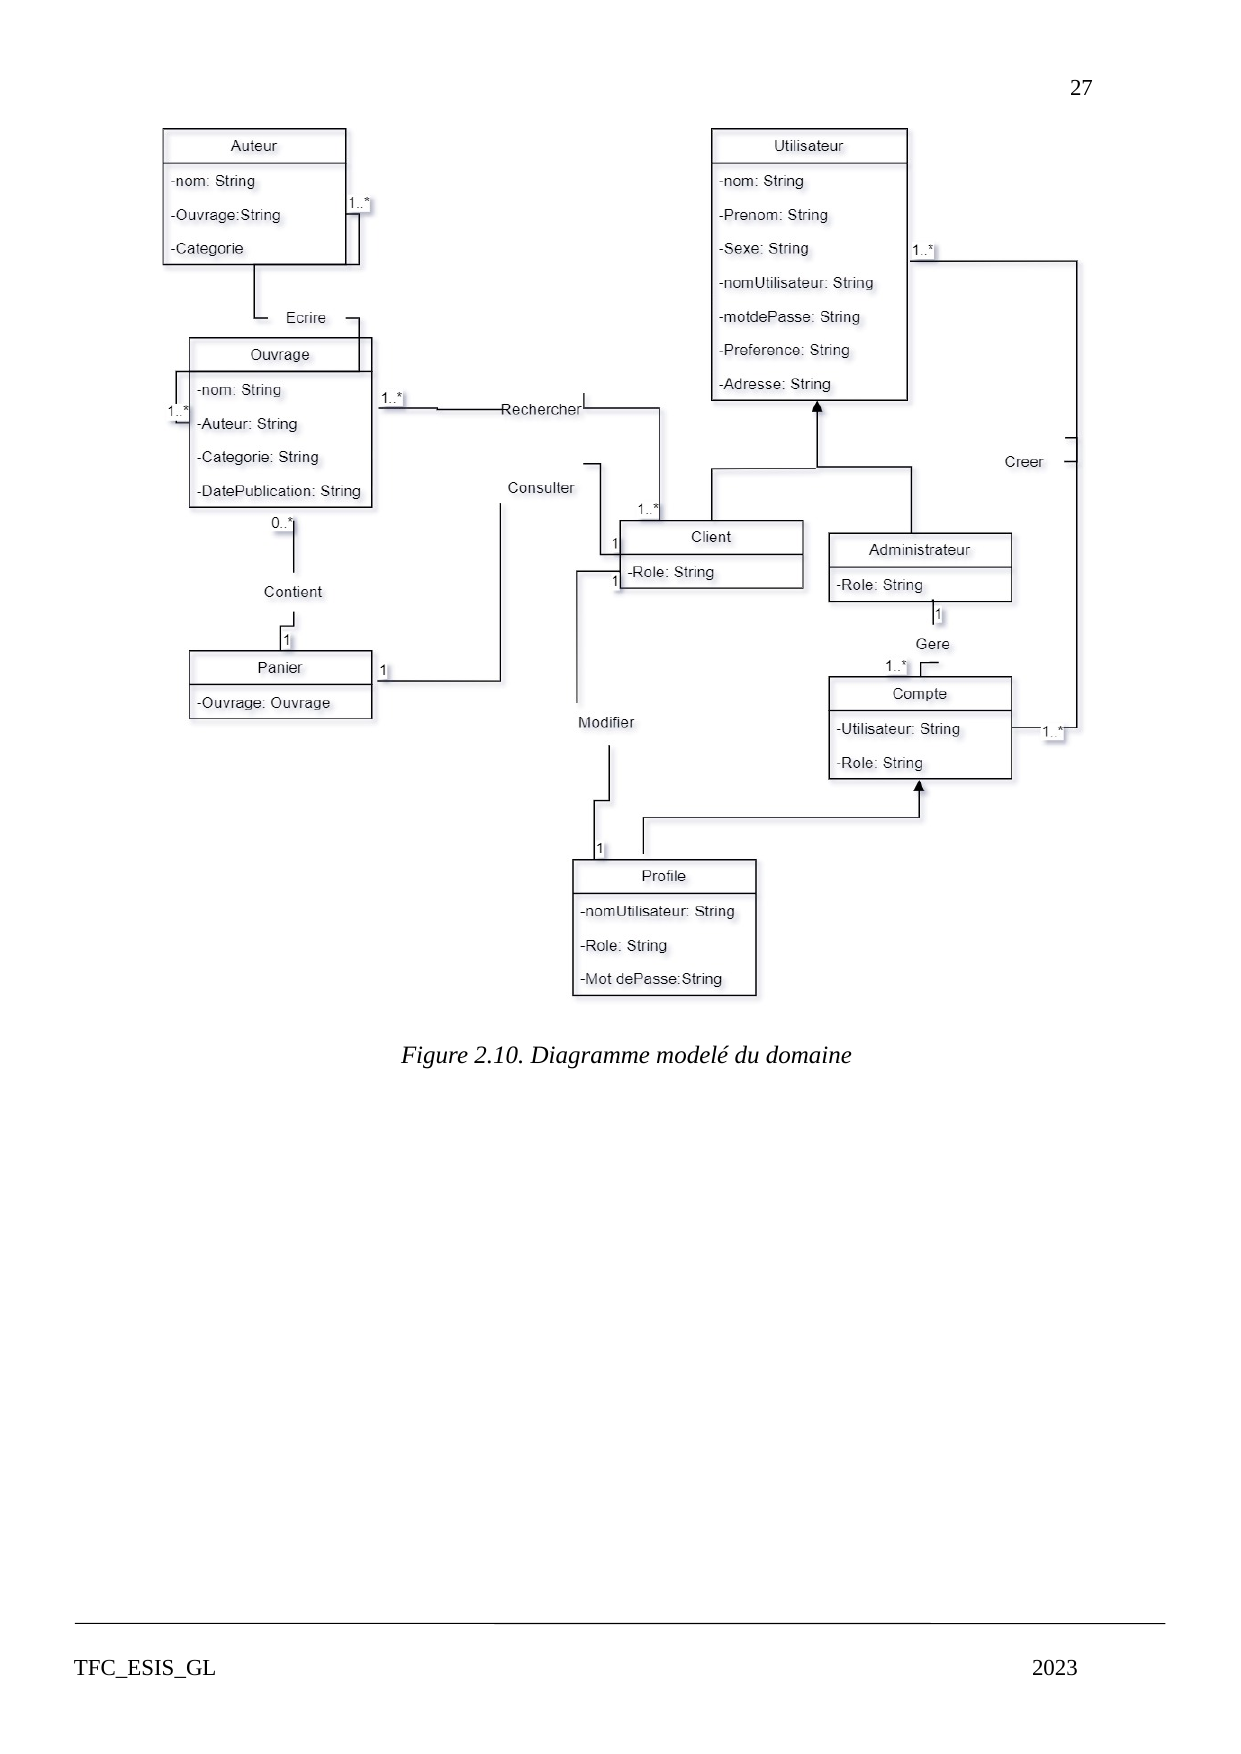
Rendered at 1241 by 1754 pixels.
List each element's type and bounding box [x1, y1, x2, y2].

picture [162, 128, 1093, 1014]
